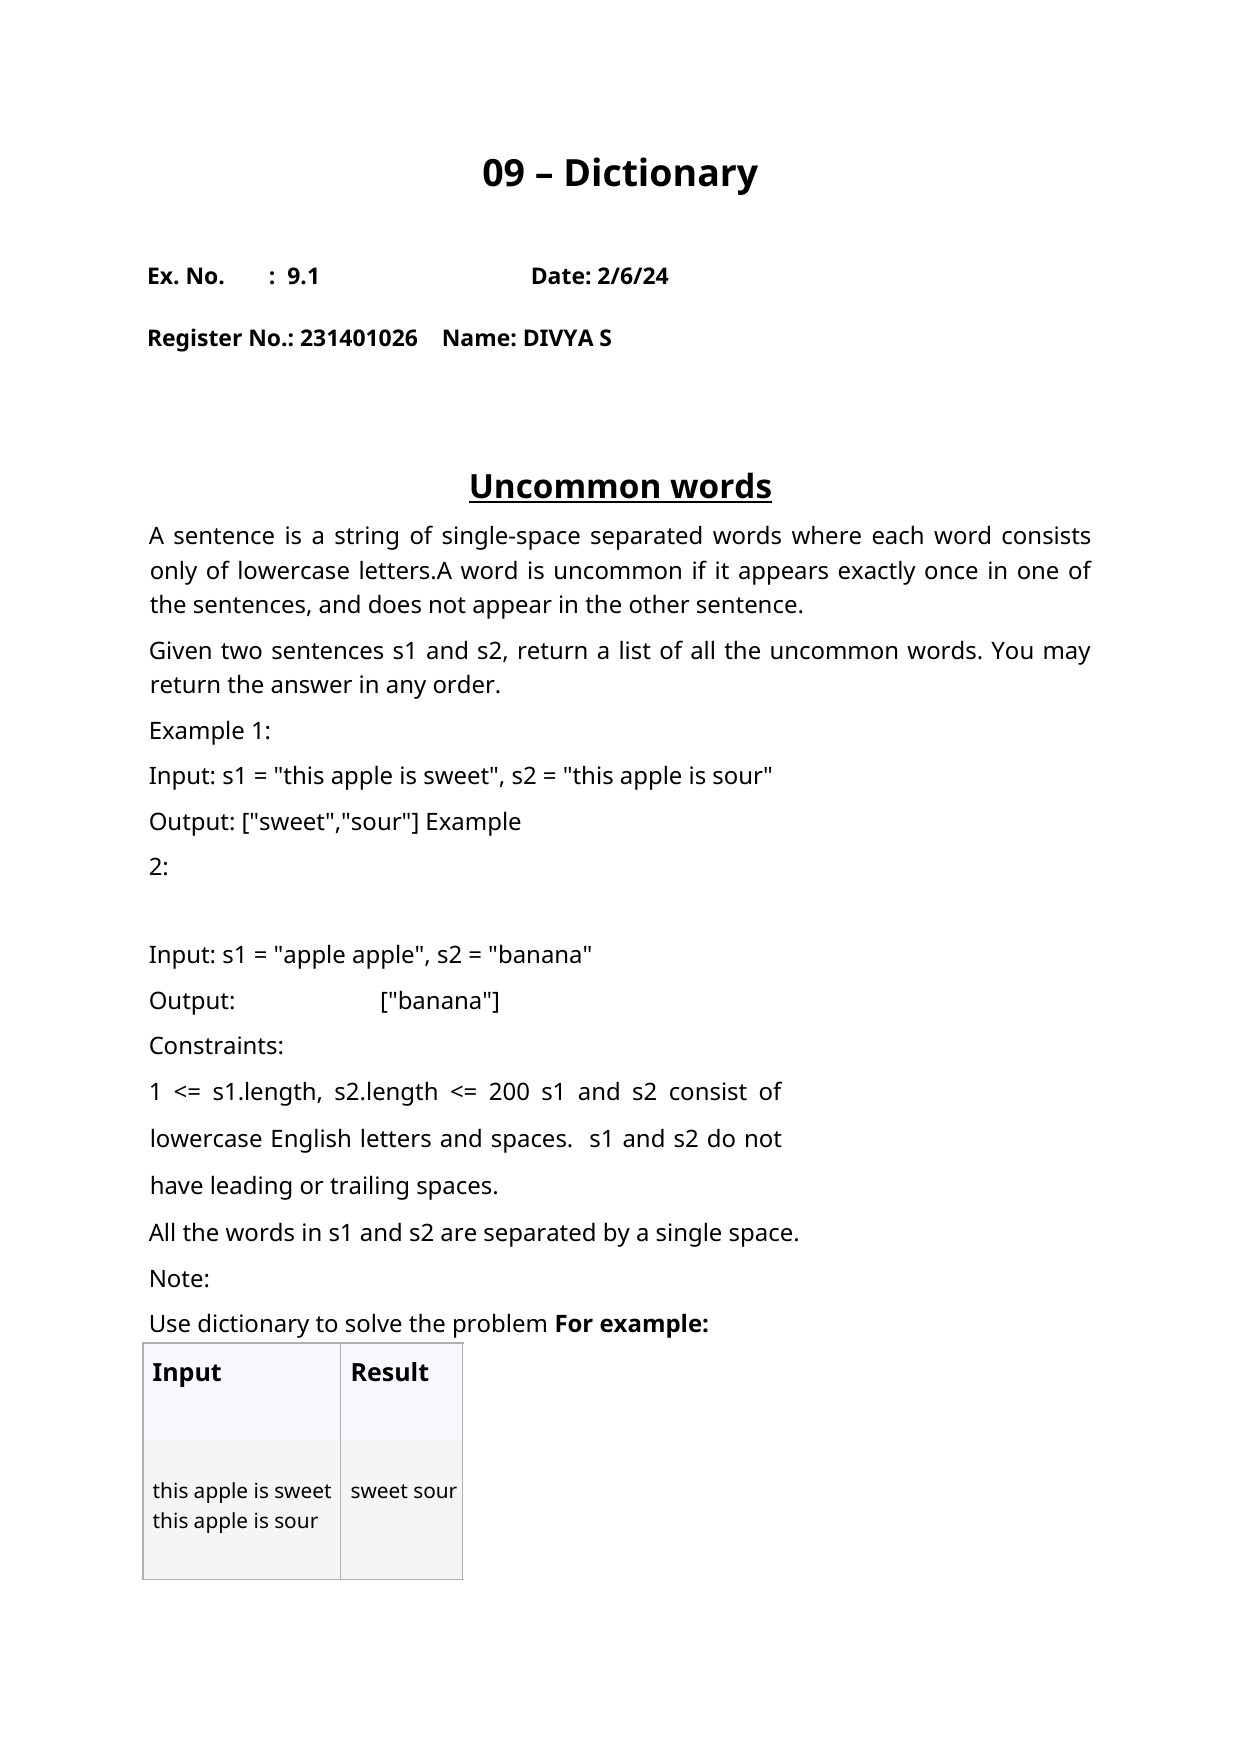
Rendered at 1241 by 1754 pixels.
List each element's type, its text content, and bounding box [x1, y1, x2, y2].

text Use dictionary to solve the problem For example: [148, 1307, 711, 1340]
text Given two sentences s1 and s2, return a list of all the uncommon words. You may return the answer in any order. [148, 633, 1093, 701]
text 2: [148, 850, 1093, 883]
text All the words in s1 and s2 are separated by a single space. [148, 1216, 1093, 1249]
text 1 <= s1.length, s2.length <= 200 s1 and s2 consist of lowercase English letters and spaces. s1 and s2 do not have leading or trailing spaces. [148, 1075, 782, 1202]
table_header Input [144, 1344, 340, 1440]
text 09 – Dictionary [148, 147, 1092, 198]
text A sentence is a string of single-space separated words where each word consists only of lowercase letters.A word is uncommon if it appears exactly once in one of the sentences, and does not appear in the other sentence. [148, 519, 1093, 621]
table_header Result [341, 1344, 462, 1440]
text Constraints: [148, 1029, 1093, 1062]
text Register No.: 231401026 Name: DIVYA S [147, 322, 1149, 353]
text Input: s1 = "this apple is sweet", s2 = "this apple is sour" [148, 759, 1093, 792]
text Example 1: [148, 713, 1093, 746]
text Input: s1 = "apple apple", s2 = "banana" [148, 938, 1093, 971]
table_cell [144, 1465, 340, 1579]
text Note: [148, 1262, 1093, 1294]
subtitle Uncommon words [148, 463, 1092, 508]
text Ex. No. : 9.1 Date: 2/6/24 [147, 260, 1149, 291]
text Output: ["sweet","sour"] Example [148, 804, 1093, 837]
text Output: ["banana"] [148, 984, 1149, 1016]
table_cell sweet sour [341, 1465, 462, 1579]
